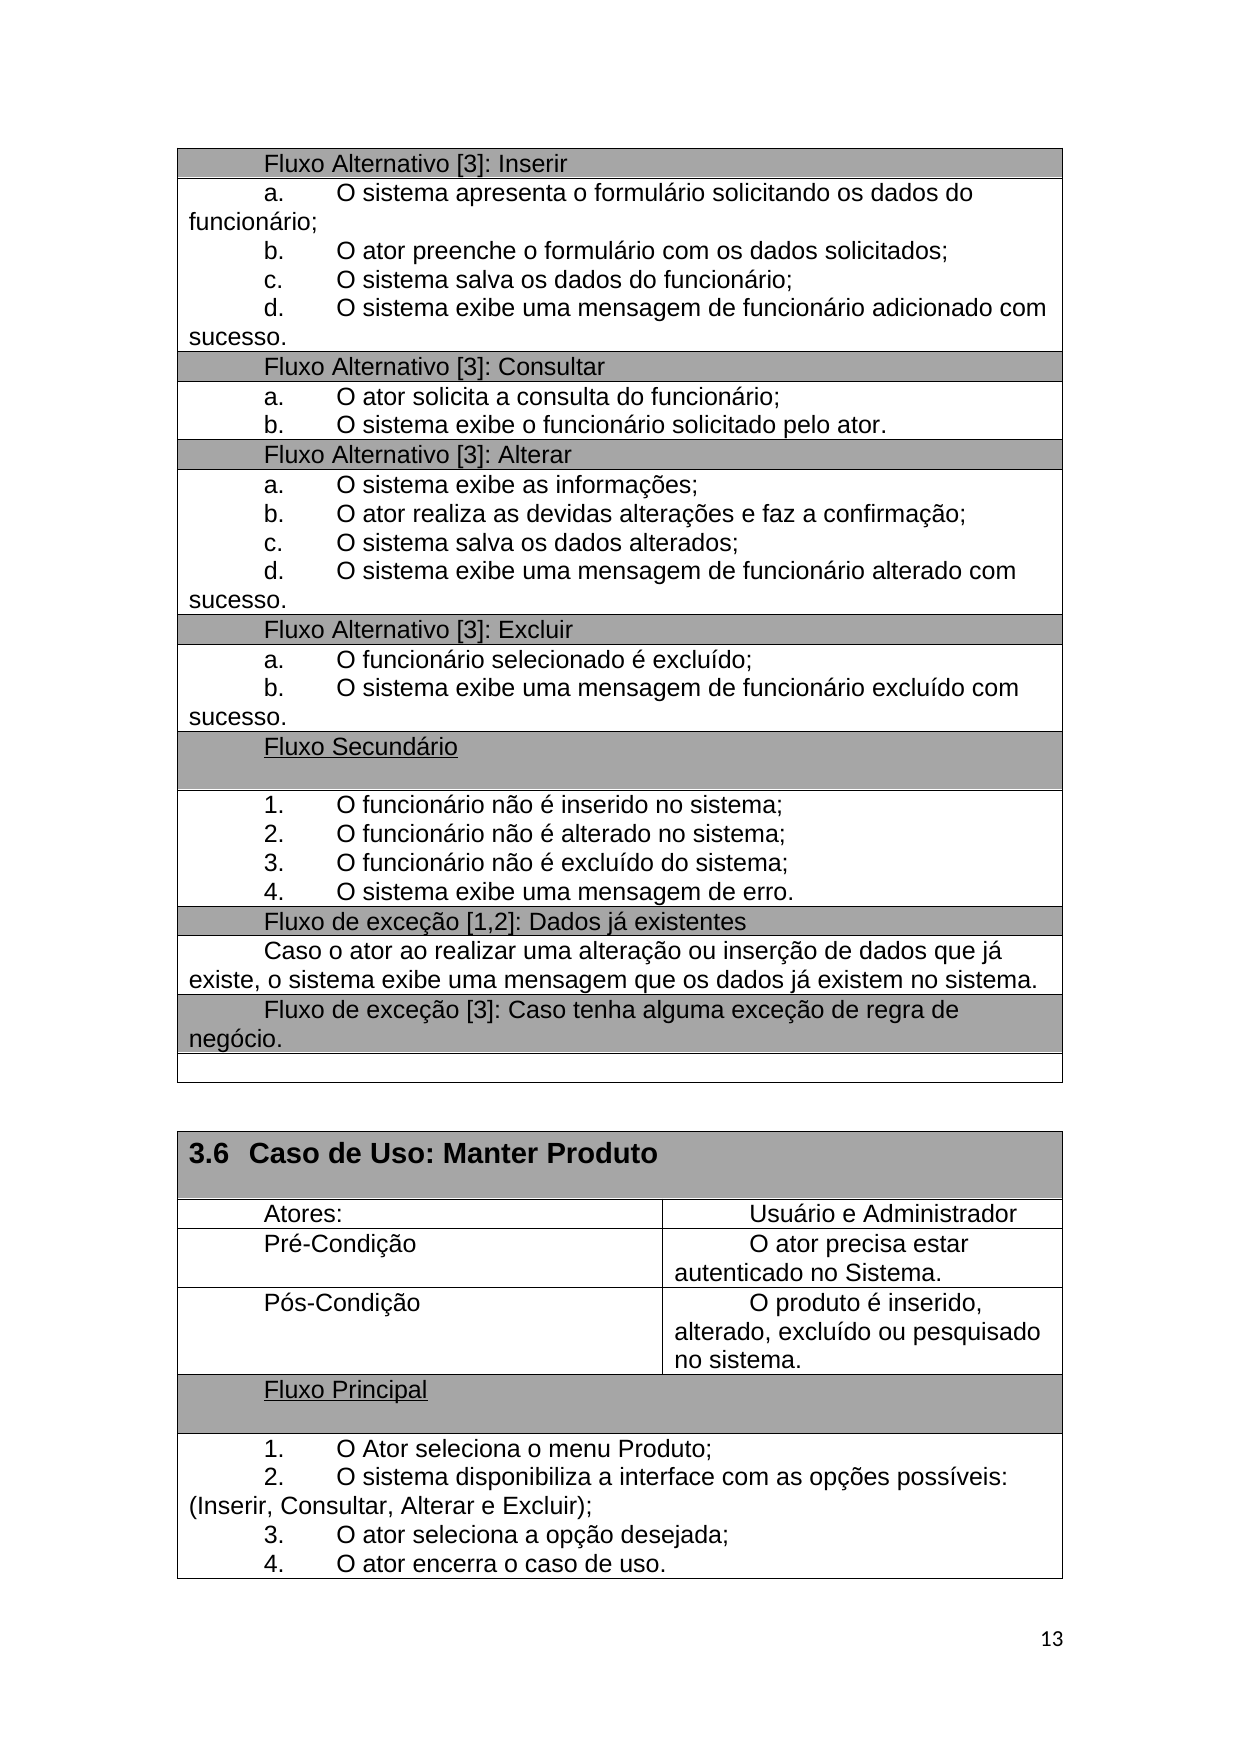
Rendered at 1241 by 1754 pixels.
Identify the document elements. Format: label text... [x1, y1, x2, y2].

table_cell Fluxo Alternativo [3]: Consultar [178, 352, 1062, 381]
table_cell O ator precisa estar autenticado no Sistema. [663, 1229, 1062, 1287]
table_cell Pré-Condição [178, 1229, 662, 1287]
table_cell Pós-Condição [178, 1288, 662, 1374]
table_cell O Ator seleciona o menu Produto; O sistema disponibiliza a interface com as opções possíveis: (Inserir, Consultar, Alterar e Excluir); O ator seleciona a opção desejada; O ator encerra o caso de uso. [178, 1434, 1062, 1577]
table_cell Fluxo Alternativo [3]: Excluir [178, 615, 1062, 644]
table_cell O ator solicita a consulta do funcionário; O sistema exibe o funcionário solicitado pelo ator. [178, 382, 1062, 439]
table_cell [178, 1054, 1062, 1082]
table_cell Fluxo Alternativo [3]: Alterar [178, 440, 1062, 469]
table_cell Fluxo Secundário [178, 732, 1062, 789]
table_cell O sistema apresenta o formulário solicitando os dados do funcionário; O ator preenche o formulário com os dados solicitados; O sistema salva os dados do funcionário; O sistema exibe uma mensagem de funcionário adicionado com sucesso. [178, 179, 1062, 351]
table_cell Fluxo de exceção [1,2]: Dados já existentes [178, 907, 1062, 935]
table_cell O produto é inserido, alterado, excluído ou pesquisado no sistema. [663, 1288, 1062, 1374]
table_cell Fluxo de exceção [3]: Caso tenha alguma exceção de regra de negócio. [178, 995, 1062, 1052]
table_cell O sistema exibe as informações; O ator realiza as devidas alterações e faz a confirmação; O sistema salva os dados alterados; O sistema exibe uma mensagem de funcionário alterado com sucesso. [178, 470, 1062, 614]
table_cell O funcionário selecionado é excluído; O sistema exibe uma mensagem de funcionário excluído com sucesso. [178, 645, 1062, 731]
table_cell Fluxo Alternativo [3]: Inserir [178, 149, 1062, 177]
table_cell Fluxo Principal [178, 1375, 1062, 1433]
table_header Caso de Uso: Manter Produto [178, 1132, 1062, 1198]
table_cell O funcionário não é inserido no sistema; O funcionário não é alterado no sistema; O funcionário não é excluído do sistema; O sistema exibe uma mensagem de erro. [178, 791, 1062, 906]
table_cell Usuário e Administrador [663, 1200, 1062, 1228]
table_cell Caso o ator ao realizar uma alteração ou inserção de dados que já existe, o sistema exibe uma mensagem que os dados já existem no sistema. [178, 936, 1062, 994]
table_cell Atores: [178, 1200, 662, 1228]
